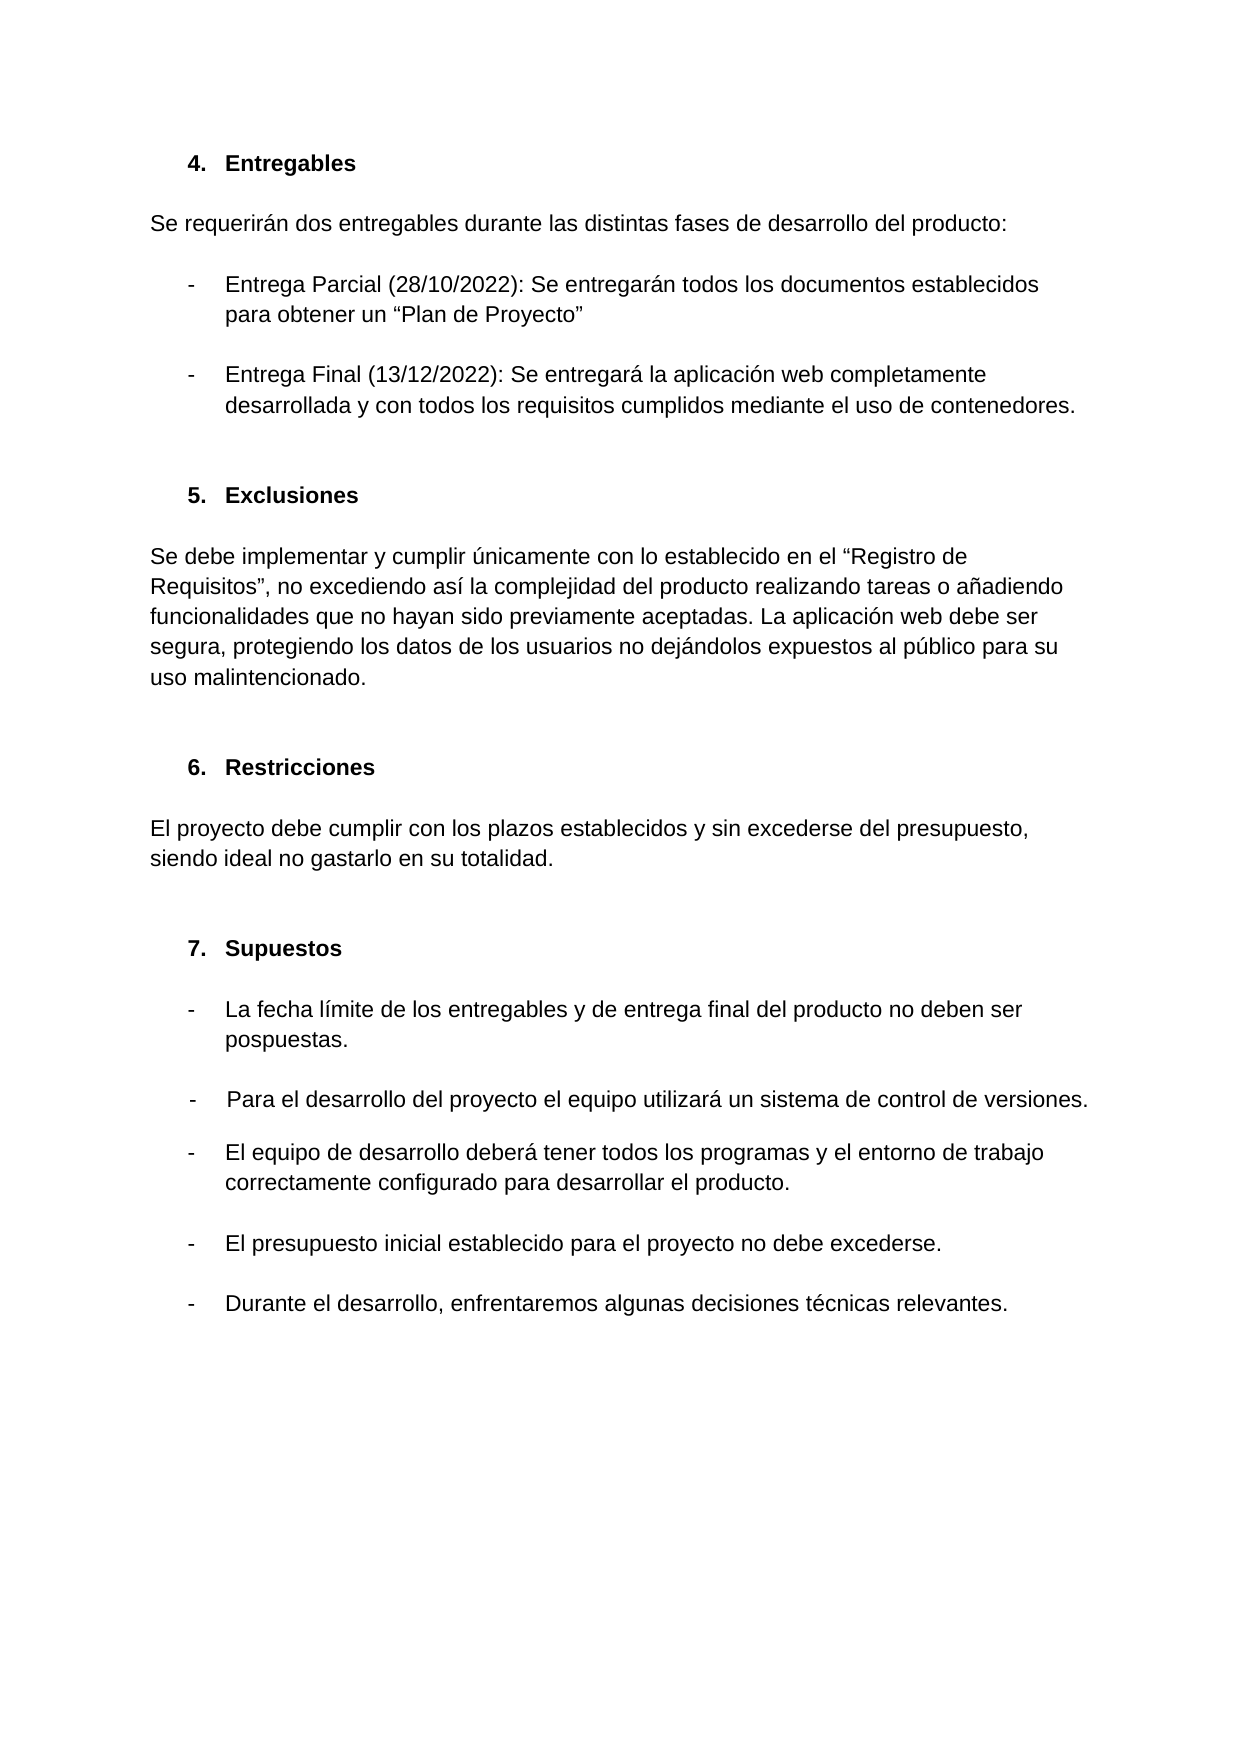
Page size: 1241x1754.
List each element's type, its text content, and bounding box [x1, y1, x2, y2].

list El equipo de desarrollo deberá tener todos los programas y el entorno de trabajo correctamente configurado para desarrollar el producto. [187, 1139, 1090, 1196]
text Se debe implementar y cumplir únicamente con lo establecido en el “Registro de Requisitos”, no excediendo así la complejidad del producto realizando tareas o añadiendo funcionalidades que no hayan sido previamente aceptadas. La aplicación web debe ser segura, protegiendo los datos de los usuarios no dejándolos expuestos al público para su uso malintencionado. [150, 543, 1090, 690]
list Durante el desarrollo, enfrentaremos algunas decisiones técnicas relevantes. [187, 1290, 1090, 1317]
list Supuestos [187, 935, 1090, 962]
list Restricciones [187, 754, 1090, 781]
list Para el desarrollo del proyecto el equipo utilizará un sistema de control de versiones. [187, 1086, 1090, 1113]
list Exclusiones [187, 482, 1090, 509]
list La fecha límite de los entregables y de entrega final del producto no deben ser pospuestas. [187, 996, 1090, 1052]
text El proyecto debe cumplir con los plazos establecidos y sin excederse del presupuesto, siendo ideal no gastarlo en su totalidad. [150, 814, 1090, 871]
list Entrega Parcial (28/10/2022): Se entregarán todos los documentos establecidos para obtener un “Plan de Proyecto” [187, 271, 1090, 327]
text Se requerirán dos entregables durante las distintas fases de desarrollo del producto: [150, 210, 1090, 237]
list Entregables [187, 150, 1090, 176]
list El presupuesto inicial establecido para el proyecto no debe excederse. [187, 1230, 1090, 1256]
list Entrega Final (13/12/2022): Se entregará la aplicación web completamente desarrollada y con todos los requisitos cumplidos mediante el uso de contenedores. [187, 361, 1090, 418]
